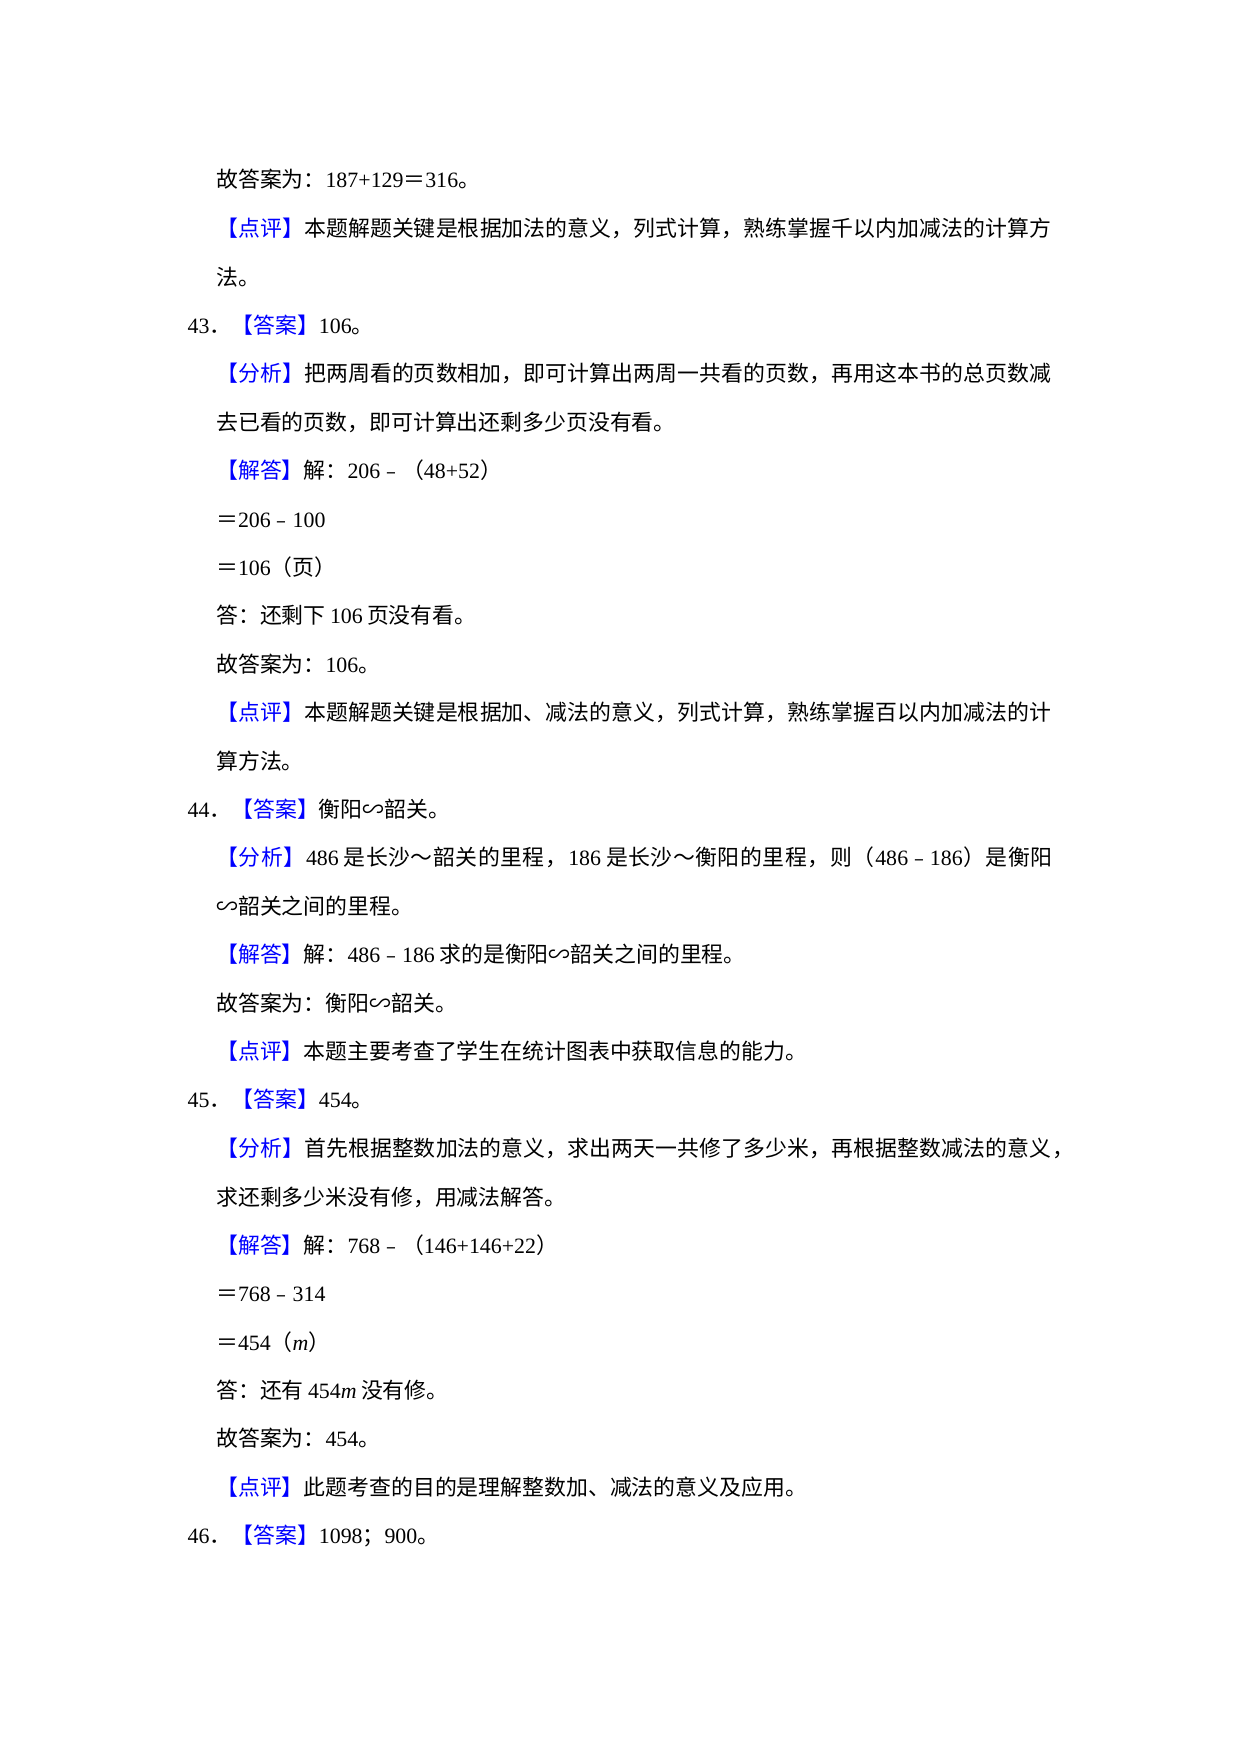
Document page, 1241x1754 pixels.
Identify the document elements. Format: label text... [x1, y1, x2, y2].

text 故答案为：187+129＝316。 [216, 162, 1053, 194]
text 45．【答案】454。 [187, 1082, 1053, 1114]
text 【解答】解：768﹣（146+146+22） [216, 1227, 1053, 1260]
text 【点评】本题解题关键是根据加、减法的意义，列式计算，熟练掌握百以内加减法的计算方法。 [216, 694, 1053, 776]
text ＝454（m） [216, 1324, 1053, 1357]
text 【分析】486是长沙～韶关的里程，186是长沙～衡阳的里程，则（486﹣186）是衡阳∽韶关之间的里程。 [216, 840, 1053, 921]
text 【分析】把两周看的页数相加，即可计算出两周一共看的页数，再用这本书的总页数减去已看的页数，即可计算出还剩多少页没有看。 [216, 356, 1053, 437]
text 答：还剩下106页没有看。 [216, 598, 1053, 630]
text 答：还有454m没有修。 [216, 1372, 1053, 1405]
text ＝206﹣100 [216, 501, 1053, 534]
text 【解答】解：486﹣186求的是衡阳∽韶关之间的里程。 [216, 937, 1053, 969]
text 【解答】解：206﹣（48+52） [216, 453, 1053, 485]
text 【点评】本题主要考查了学生在统计图表中获取信息的能力。 [216, 1034, 1053, 1066]
text ＝768﹣314 [216, 1276, 1053, 1308]
text 故答案为：衡阳∽韶关。 [216, 985, 1053, 1018]
text 【点评】本题解题关键是根据加法的意义，列式计算，熟练掌握千以内加减法的计算方法。 [216, 210, 1053, 292]
text 46．【答案】1098；900。 [187, 1517, 1053, 1550]
text 44．【答案】衡阳∽韶关。 [187, 792, 1053, 824]
text 故答案为：106。 [216, 646, 1053, 679]
text 【分析】首先根据整数加法的意义，求出两天一共修了多少米，再根据整数减法的意义，求还剩多少米没有修，用减法解答。 [216, 1130, 1053, 1212]
text 【点评】此题考查的目的是理解整数加、减法的意义及应用。 [216, 1469, 1053, 1502]
text 43．【答案】106。 [187, 307, 1053, 340]
text ＝106（页） [216, 549, 1053, 582]
text 故答案为：454。 [216, 1421, 1053, 1453]
